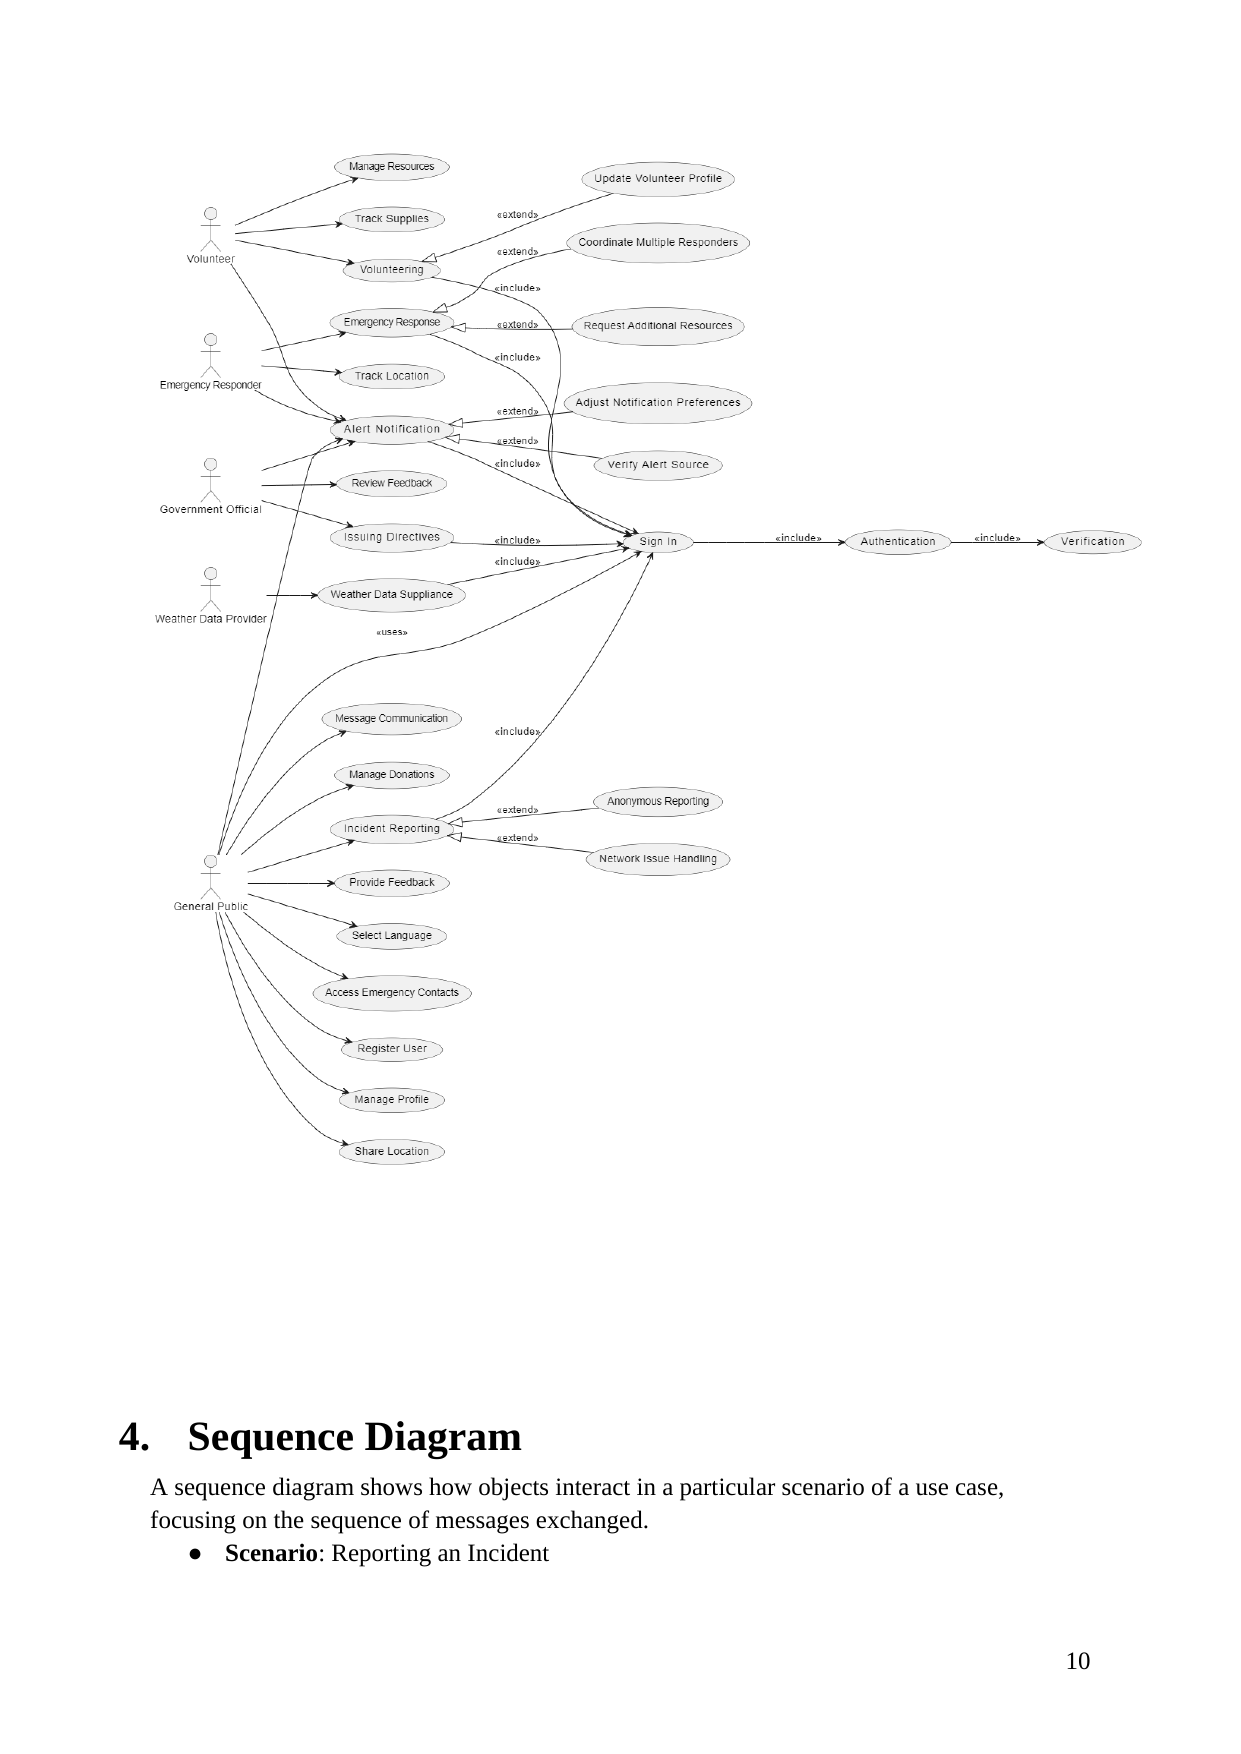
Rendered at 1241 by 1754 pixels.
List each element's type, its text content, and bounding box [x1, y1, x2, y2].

list Scenario: Reporting an Incident [187, 1538, 1090, 1567]
text A sequence diagram shows how objects interact in a particular scenario of a use case, focusing on the sequence of messages exchanged. [150, 1472, 1090, 1534]
subtitle Sequence Diagram [150, 1412, 1090, 1459]
picture [150, 150, 1145, 1168]
